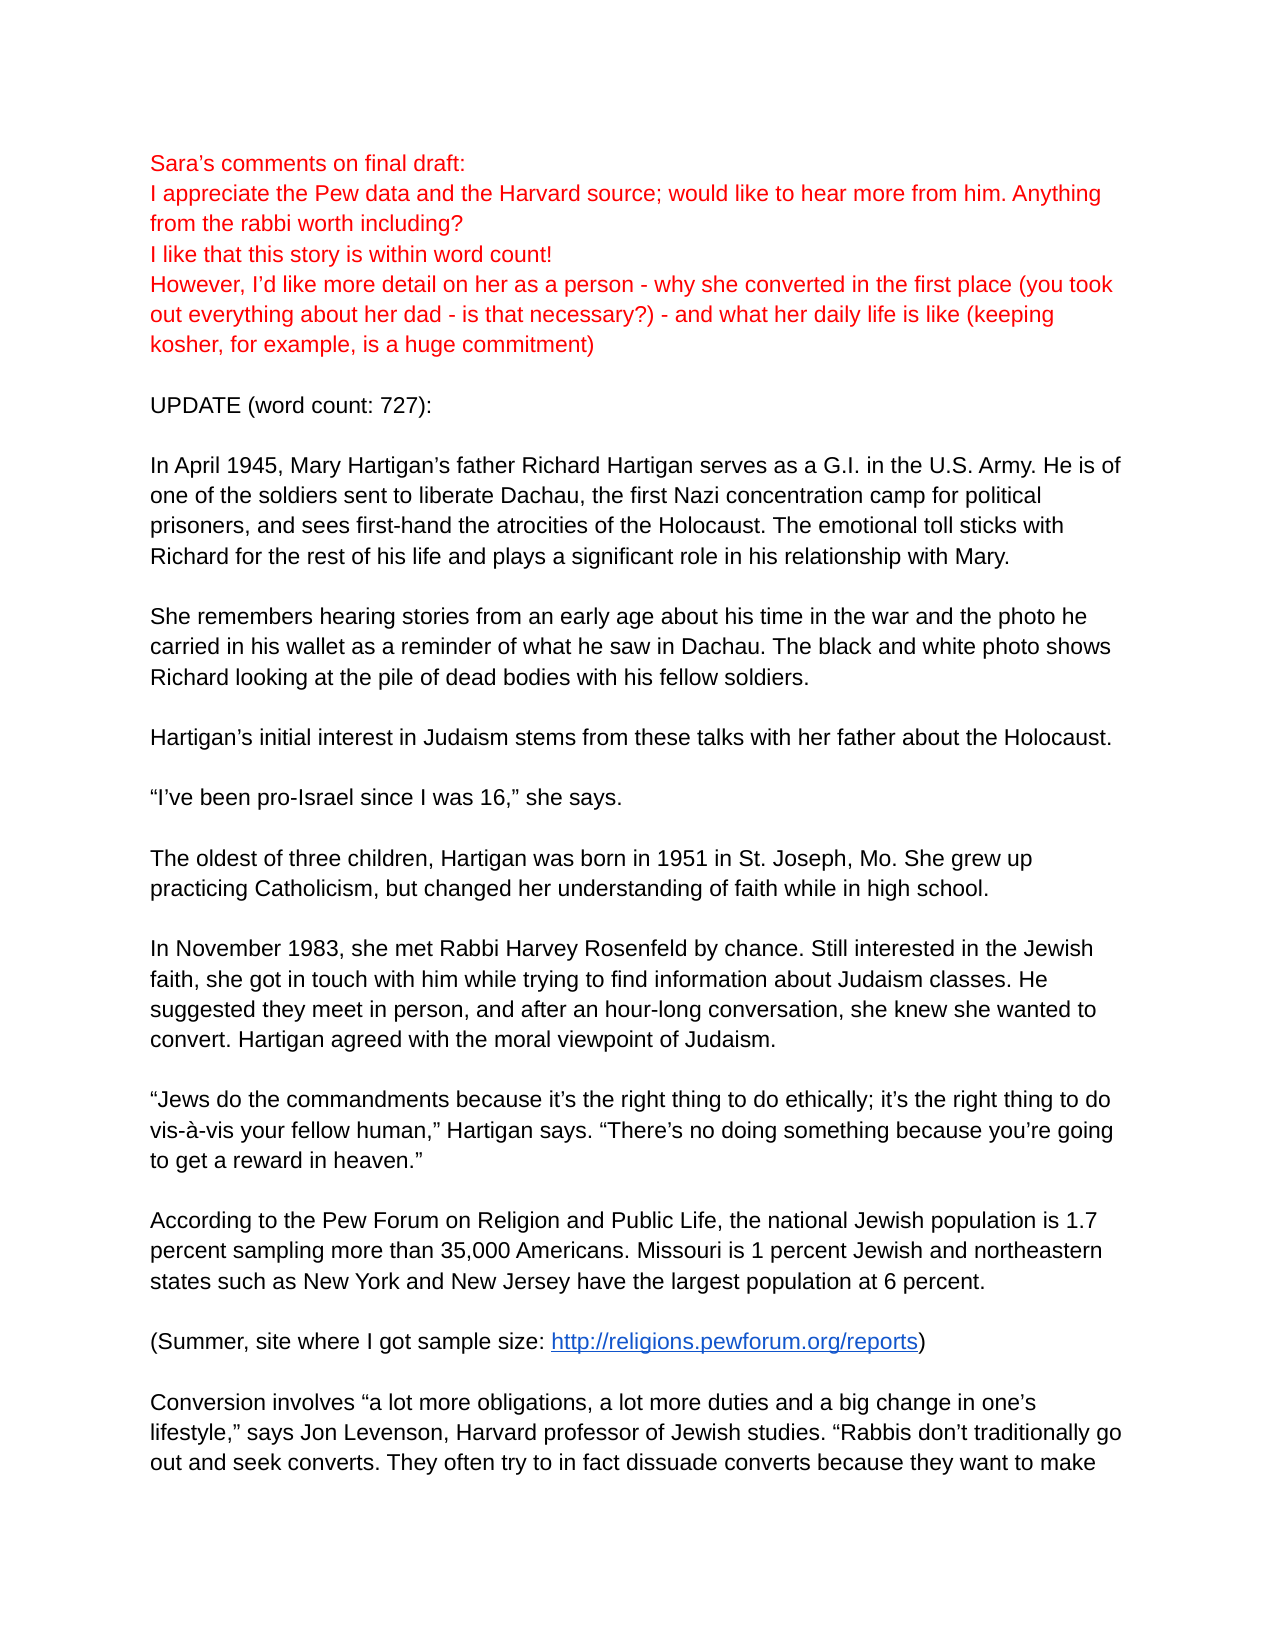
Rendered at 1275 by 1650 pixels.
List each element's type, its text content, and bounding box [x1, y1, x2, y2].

text She remembers hearing stories from an early age about his time in the war and the photo he carried in his wallet as a reminder of what he saw in Dachau. The black and white photo shows Richard looking at the pile of dead bodies with his fellow soldiers. [150, 603, 1125, 690]
text “I’ve been pro-Israel since I was 16,” she says. [150, 784, 1125, 811]
text UPDATE (word count: 727): [150, 392, 1125, 418]
text (Summer, site where I got sample size: http://religions.pewforum.org/reports) [150, 1328, 1125, 1354]
text In November 1983, she met Rabbi Harvey Rosenfeld by chance. Still interested in the Jewish faith, she got in touch with him while trying to find information about Judaism classes. He suggested they meet in person, and after an hour-long conversation, she knew she wanted to convert. Hartigan agreed with the moral viewpoint of Judaism. [150, 935, 1125, 1052]
text “Jews do the commandments because it’s the right thing to do ethically; it’s the right thing to do vis-à-vis your fellow human,” Hartigan says. “There’s no doing something because you’re going to get a reward in heaven.” [150, 1086, 1125, 1173]
text Sara’s comments on final draft: [150, 150, 1125, 176]
text I like that this story is within word count! [150, 241, 1125, 267]
text The oldest of three children, Hartigan was born in 1951 in St. Joseph, Mo. She grew up practicing Catholicism, but changed her understanding of faith while in high school. [150, 845, 1125, 901]
text In April 1945, Mary Hartigan’s father Richard Hartigan serves as a G.I. in the U.S. Army. He is of one of the soldiers sent to liberate Dachau, the first Nazi concentration camp for political prisoners, and sees first-hand the atrocities of the Holocaust. The emotional toll sticks with Richard for the rest of his life and plays a significant role in his relationship with Mary. [150, 452, 1125, 569]
text However, I’d like more detail on her as a person - why she converted in the first place (you took out everything about her dad - is that necessary?) - and what her daily life is like (keeping kosher, for example, is a huge commitment) [150, 271, 1125, 358]
text According to the Pew Forum on Religion and Public Life, the national Jewish population is 1.7 percent sampling more than 35,000 Americans. Missouri is 1 percent Jewish and northeastern states such as New York and New Jersey have the largest population at 6 percent. [150, 1207, 1125, 1294]
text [150, 1388, 1125, 1475]
text I appreciate the Pew data and the Harvard source; would like to hear more from him. Anything from the rabbi worth including? [150, 180, 1125, 237]
text Hartigan’s initial interest in Judaism stems from these talks with her father about the Holocaust. [150, 724, 1125, 750]
